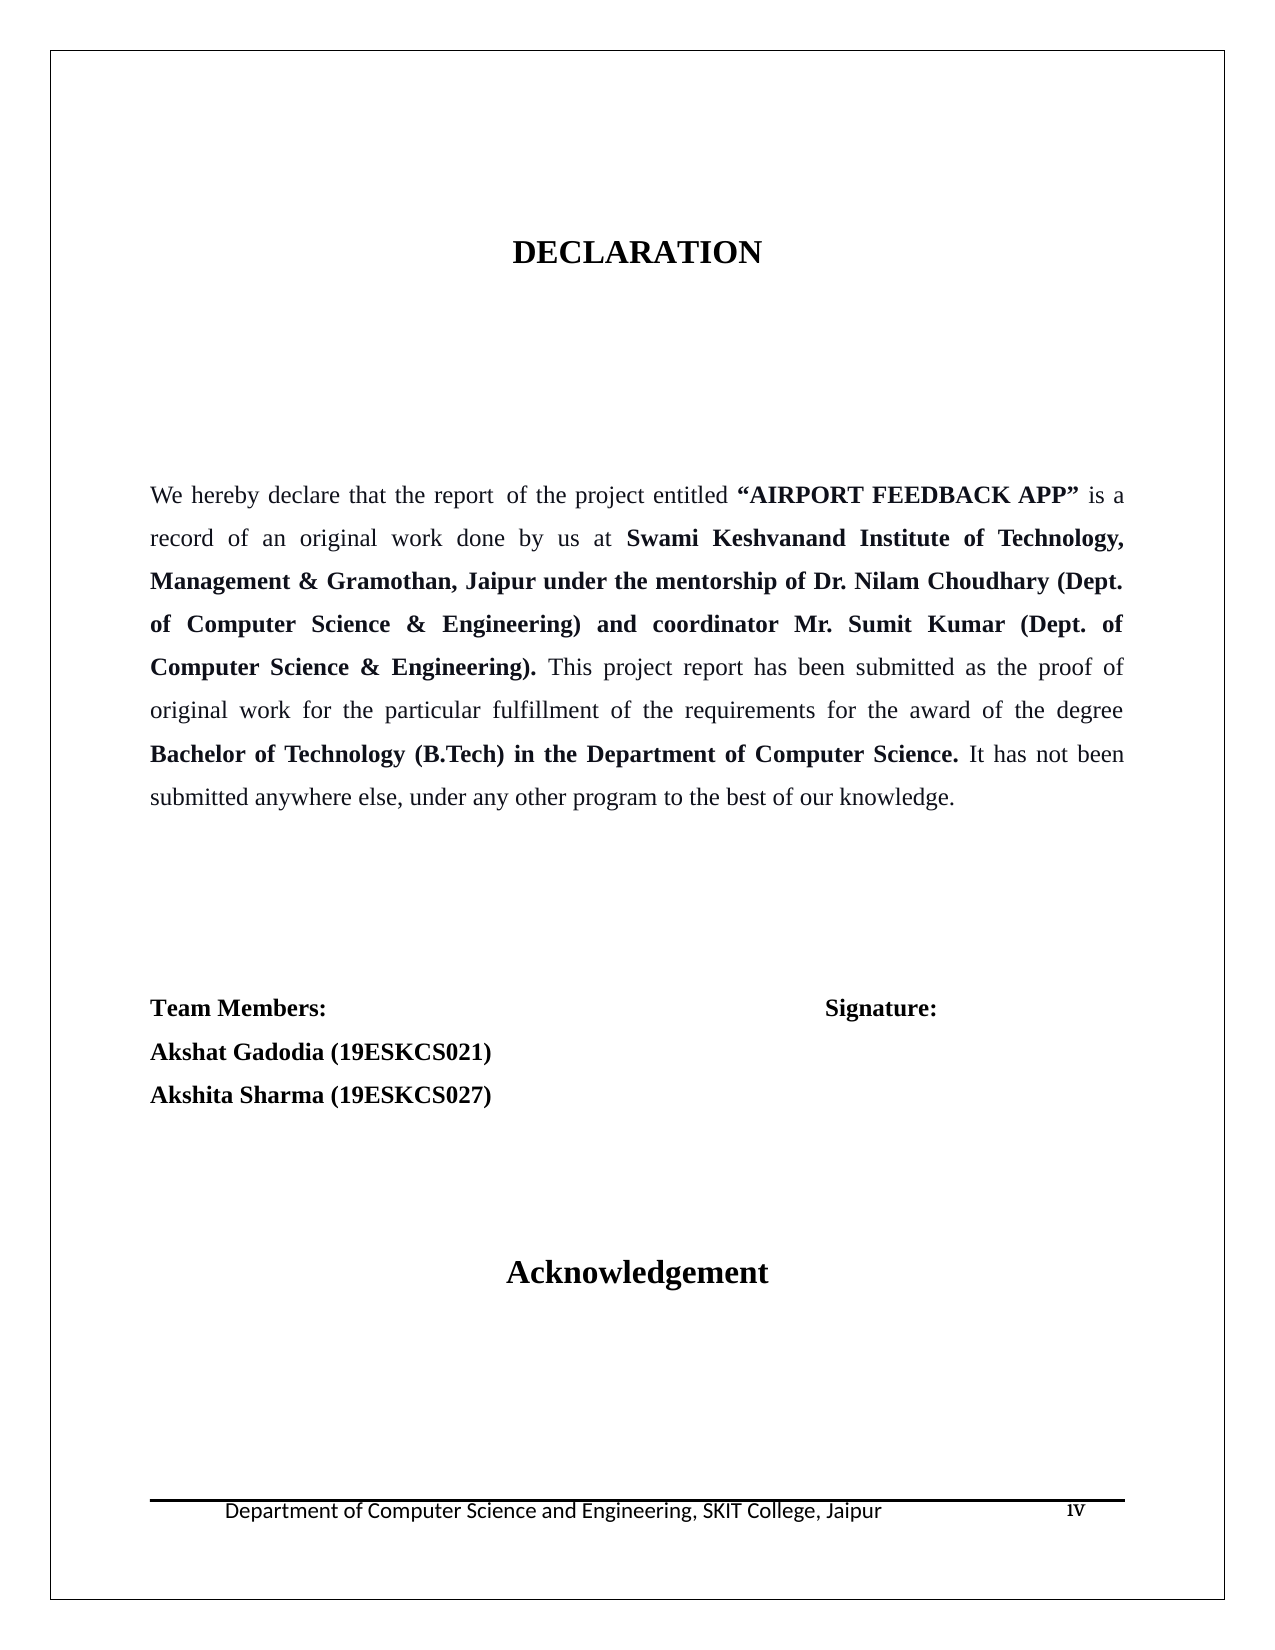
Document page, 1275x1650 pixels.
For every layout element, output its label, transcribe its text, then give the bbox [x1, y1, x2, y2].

text Acknowledgement [150, 1252, 1124, 1291]
text Akshita Sharma (19ESKCS027) [150, 1080, 1124, 1108]
text We hereby declare that the report of the project entitled “AIRPORT FEEDBACK APP” is a record of an original work done by us at Swami Keshvanand Institute of Technology, Management & Gramothan, Jaipur under the mentorship of Dr. Nilam Choudhary (Dept. of Computer Science & Engineering) and coordinator Mr. Sumit Kumar (Dept. of Computer Science & Engineering). This project report has been submitted as the proof of original work for the particular fulfillment of the requirements for the award of the degree Bachelor of Technology (B.Tech) in the Department of Computer Science. It has not been submitted anywhere else, under any other program to the best of our knowledge. [150, 480, 1124, 811]
text DECLARATION [150, 232, 1124, 271]
text Akshat Gadodia (19ESKCS021) [150, 1037, 1124, 1065]
text Team Members: Signature: [150, 993, 1124, 1022]
